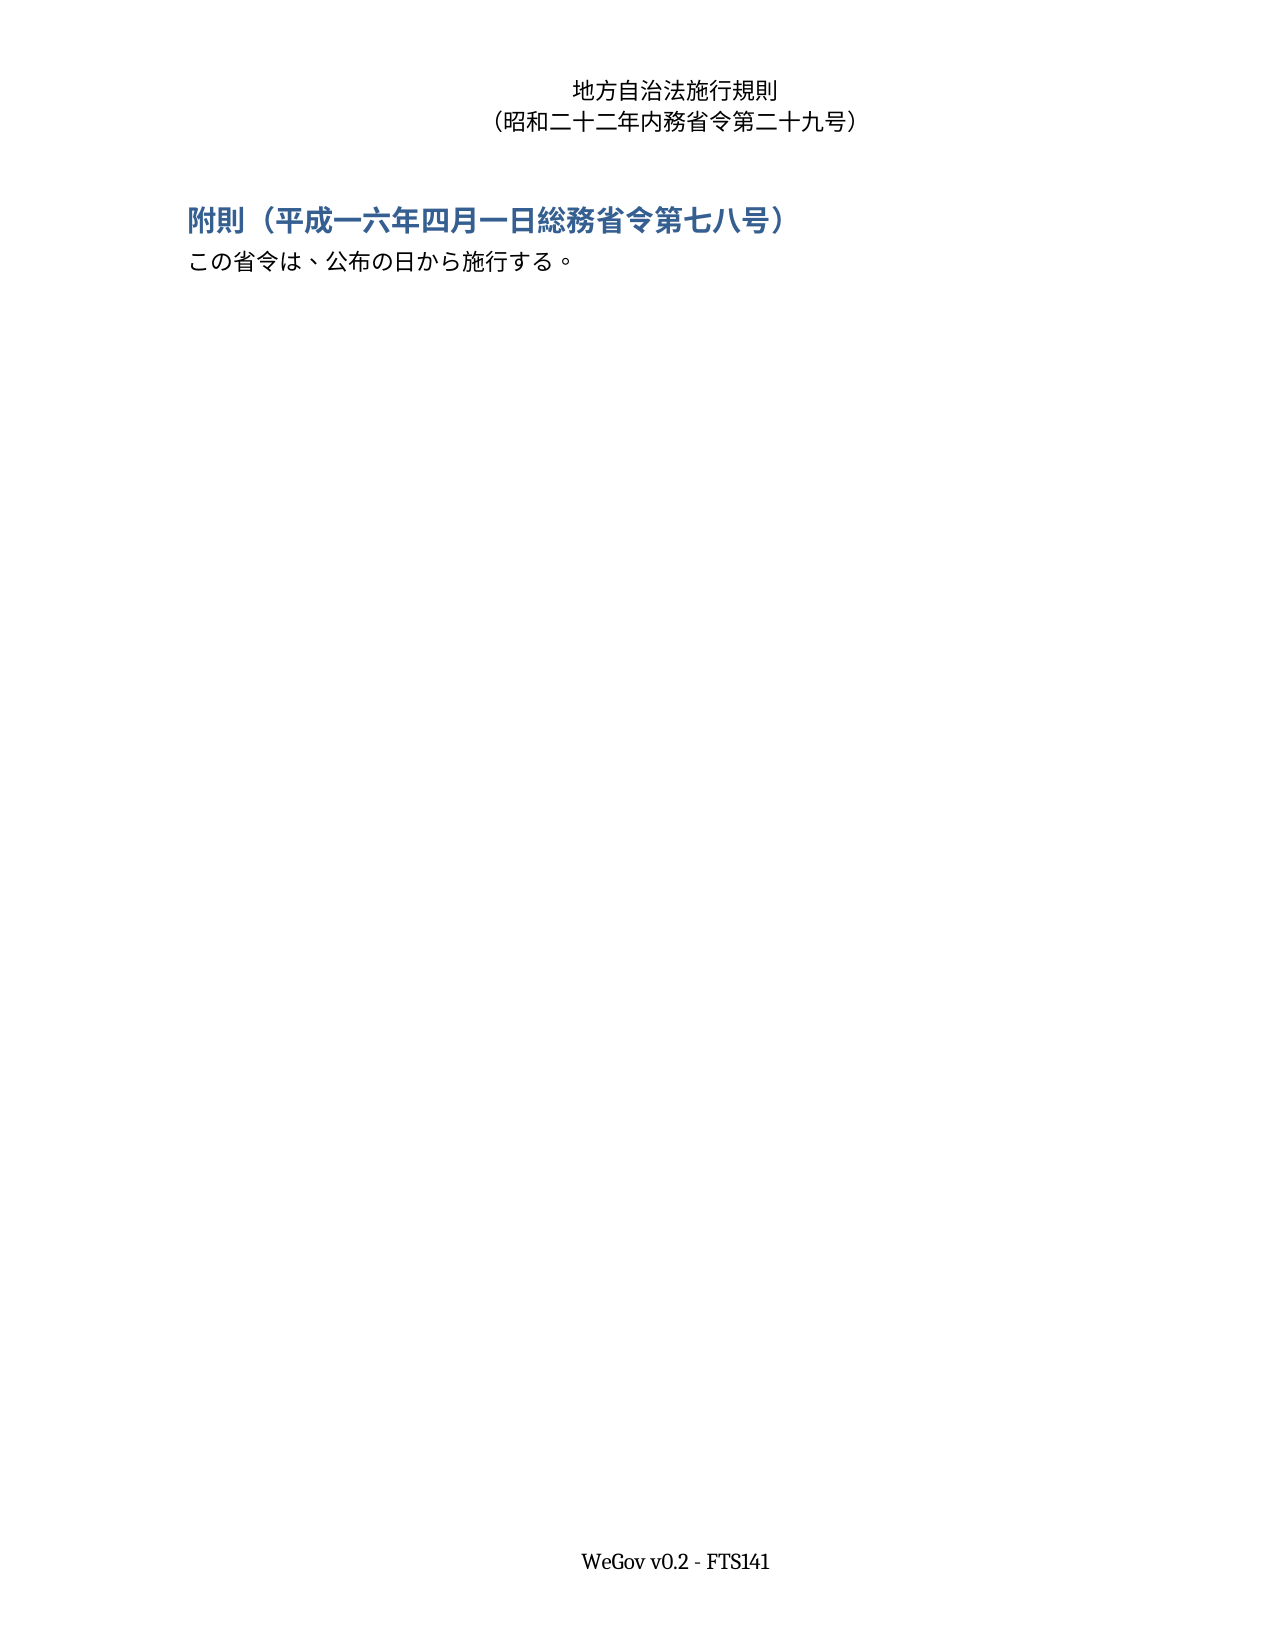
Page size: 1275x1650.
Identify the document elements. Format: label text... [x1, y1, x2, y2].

text この省令は、公布の日から施行する。 [187, 246, 1087, 277]
subtitle 附則（平成一六年四月一日総務省令第七八号） [187, 200, 1087, 240]
